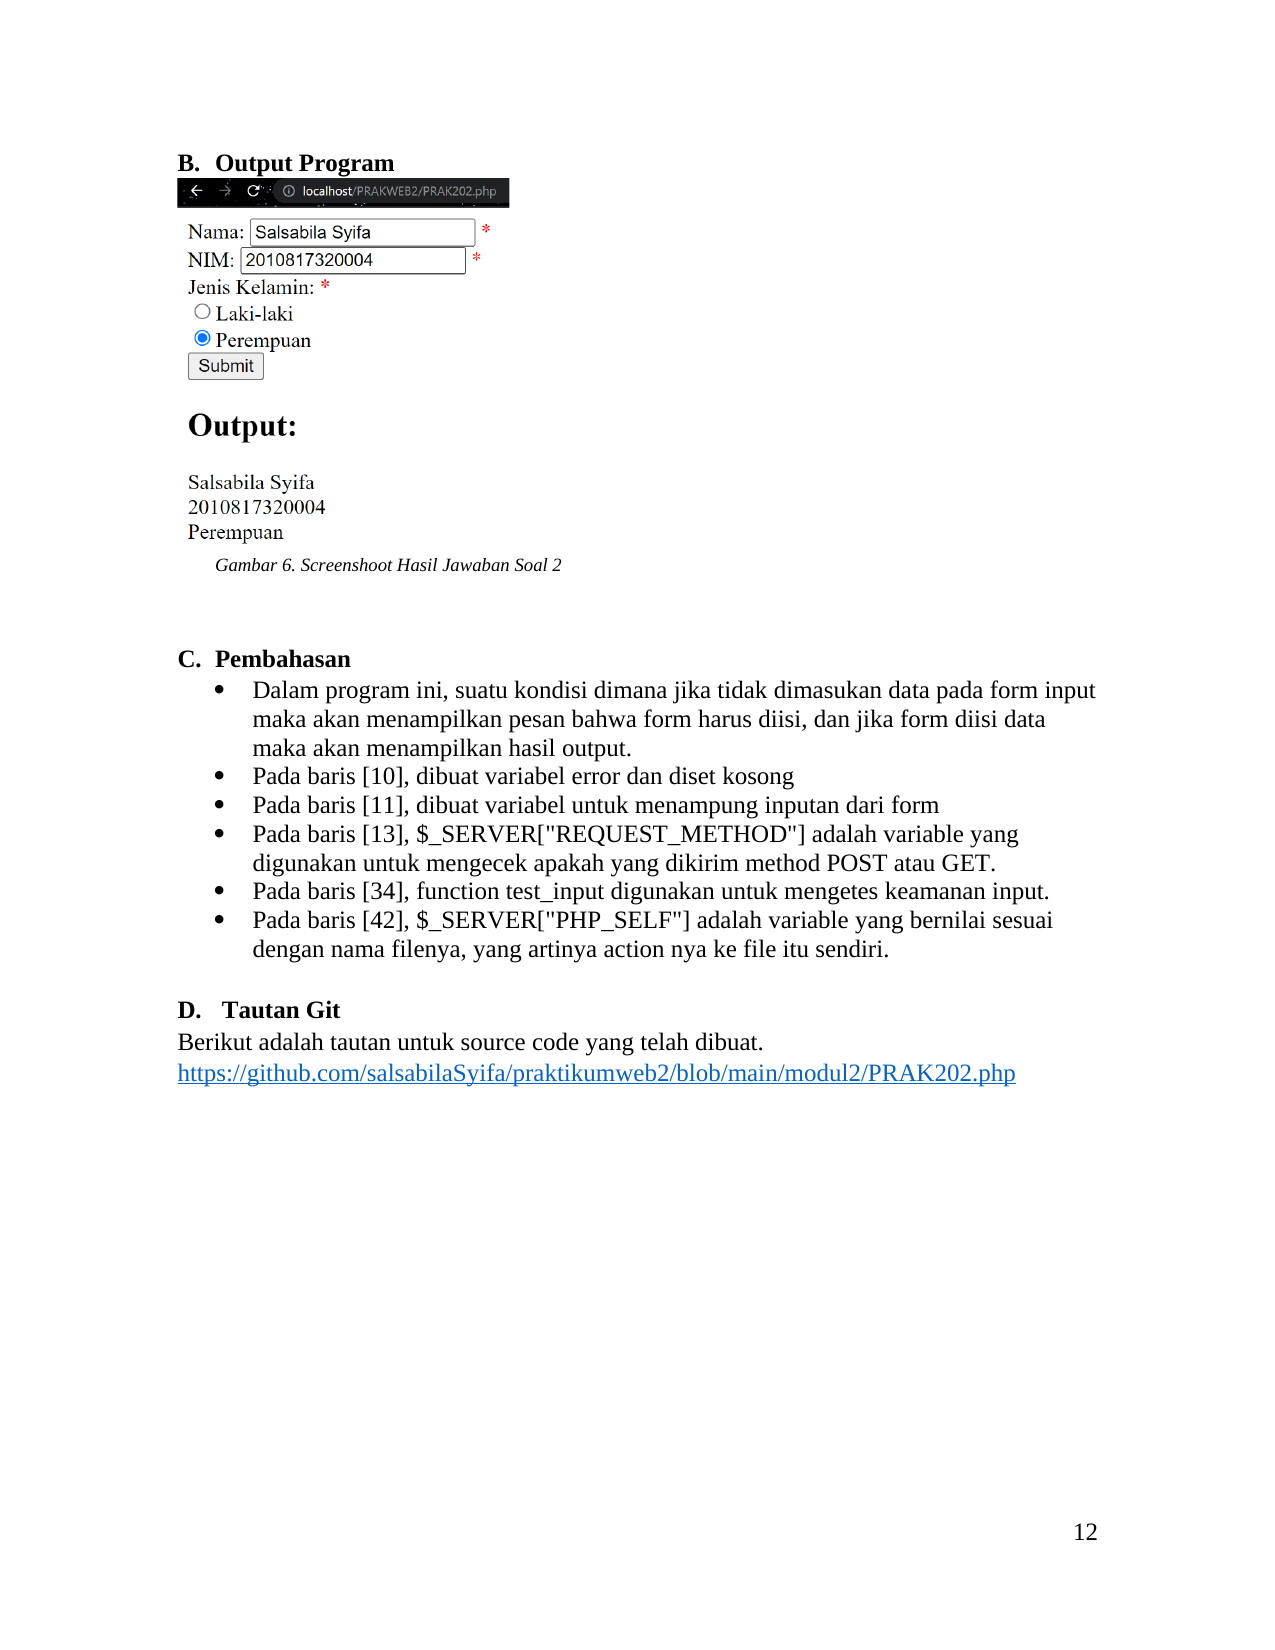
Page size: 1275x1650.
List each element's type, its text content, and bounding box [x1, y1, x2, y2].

picture [177, 178, 510, 552]
list Pada baris [34], function test_input digunakan untuk mengetes keamanan input. [215, 876, 1098, 905]
list Dalam program ini, suatu kondisi dimana jika tidak dimasukan data pada form input maka akan menampilkan pesan bahwa form harus diisi, dan jika form diisi data maka akan menampilkan hasil output. [215, 675, 1098, 761]
list Pada baris [42], $_SERVER["PHP_SELF"] adalah variable yang bernilai sesuai dengan nama filenya, yang artinya action nya ke file itu sendiri. [215, 905, 1098, 963]
text Berikut adalah tautan untuk source code yang telah dibuat. [177, 1027, 1098, 1055]
text https://github.com/salsabilaSyifa/praktikumweb2/blob/main/modul2/PRAK202.php [177, 1058, 1098, 1086]
subtitle Output Program [177, 148, 1098, 176]
subtitle Tautan Git [177, 996, 1098, 1024]
list Pada baris [10], dibuat variabel error dan diset kosong [215, 761, 1098, 790]
subtitle Pembahasan [177, 644, 1098, 673]
list Pada baris [11], dibuat variabel untuk menampung inputan dari form [215, 790, 1098, 819]
list Pada baris [13], $_SERVER["REQUEST_METHOD"] adalah variable yang digunakan untuk mengecek apakah yang dikirim method POST atau GET. [215, 819, 1098, 876]
